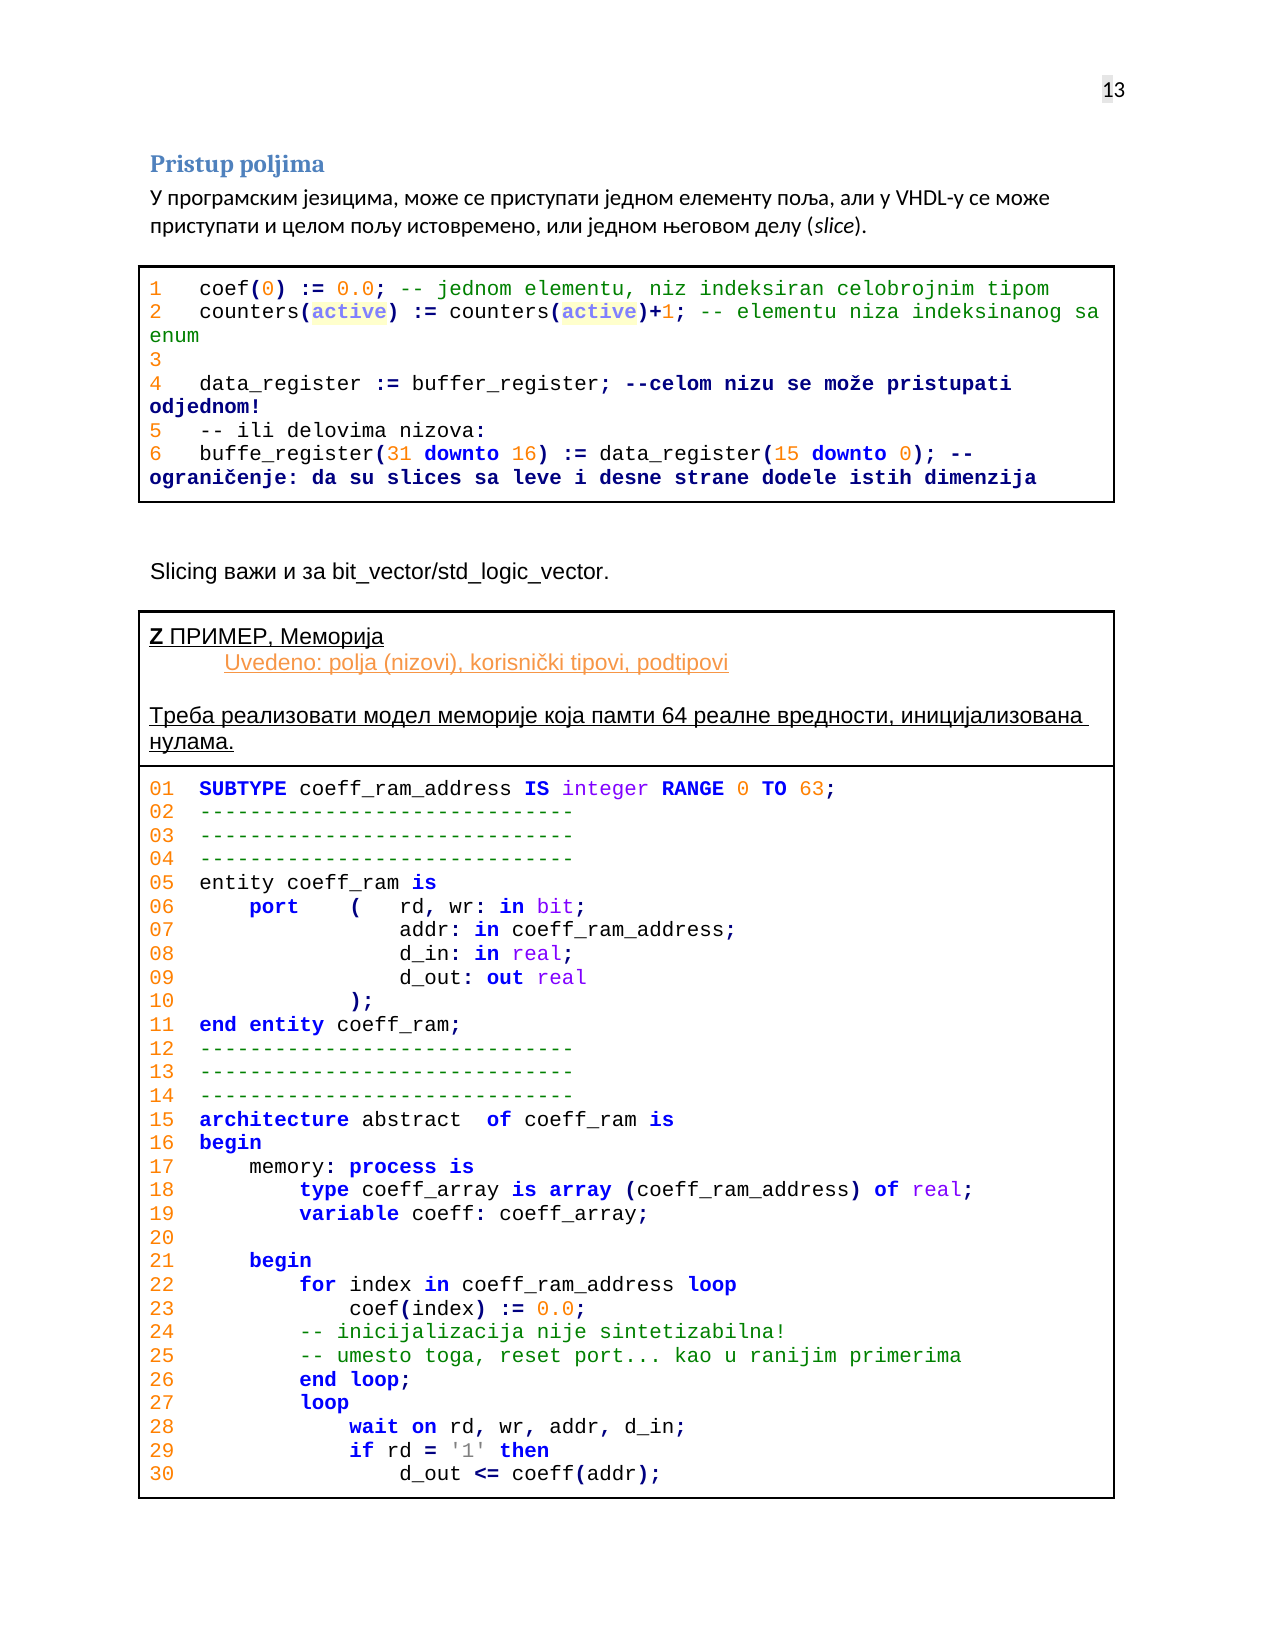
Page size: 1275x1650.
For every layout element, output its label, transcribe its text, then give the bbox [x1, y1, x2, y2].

table_header Z ПРИМЕР, Меморија Uvedeno: polja (nizovi), korisnički tipovi, podtipovi Треба реализовати модел меморије која памти 64 реалне вредности, иницијализована нулама. [140, 613, 1113, 765]
table_header 1 coef(0) := 0.0; -- jednom elementu, niz indeksiran celobrojnim tipom 2 counters(active) := counters(active)+1; -- elementu niza indeksinanog sa enum 3 4 data_register := buffer_register; --celom nizu se može pristupati odjednom! 5 -- ili delovima nizova: 6 buffe_register(31 downto 16) := data_register(15 downto 0); --ograničenje: da su slices sa leve i desne strane dodele istih dimenzija [140, 268, 1113, 501]
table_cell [140, 767, 1113, 1497]
subtitle Pristup poljima [150, 150, 1125, 179]
text У програмским језицима, може се приступати једном елементу поља, али у VHDL-у се може приступати и целом пољу истовремено, или једном његовом делу (slice). [150, 183, 1125, 239]
text Slicing важи и за bit_vector/std_logic_vector. [150, 558, 1125, 584]
